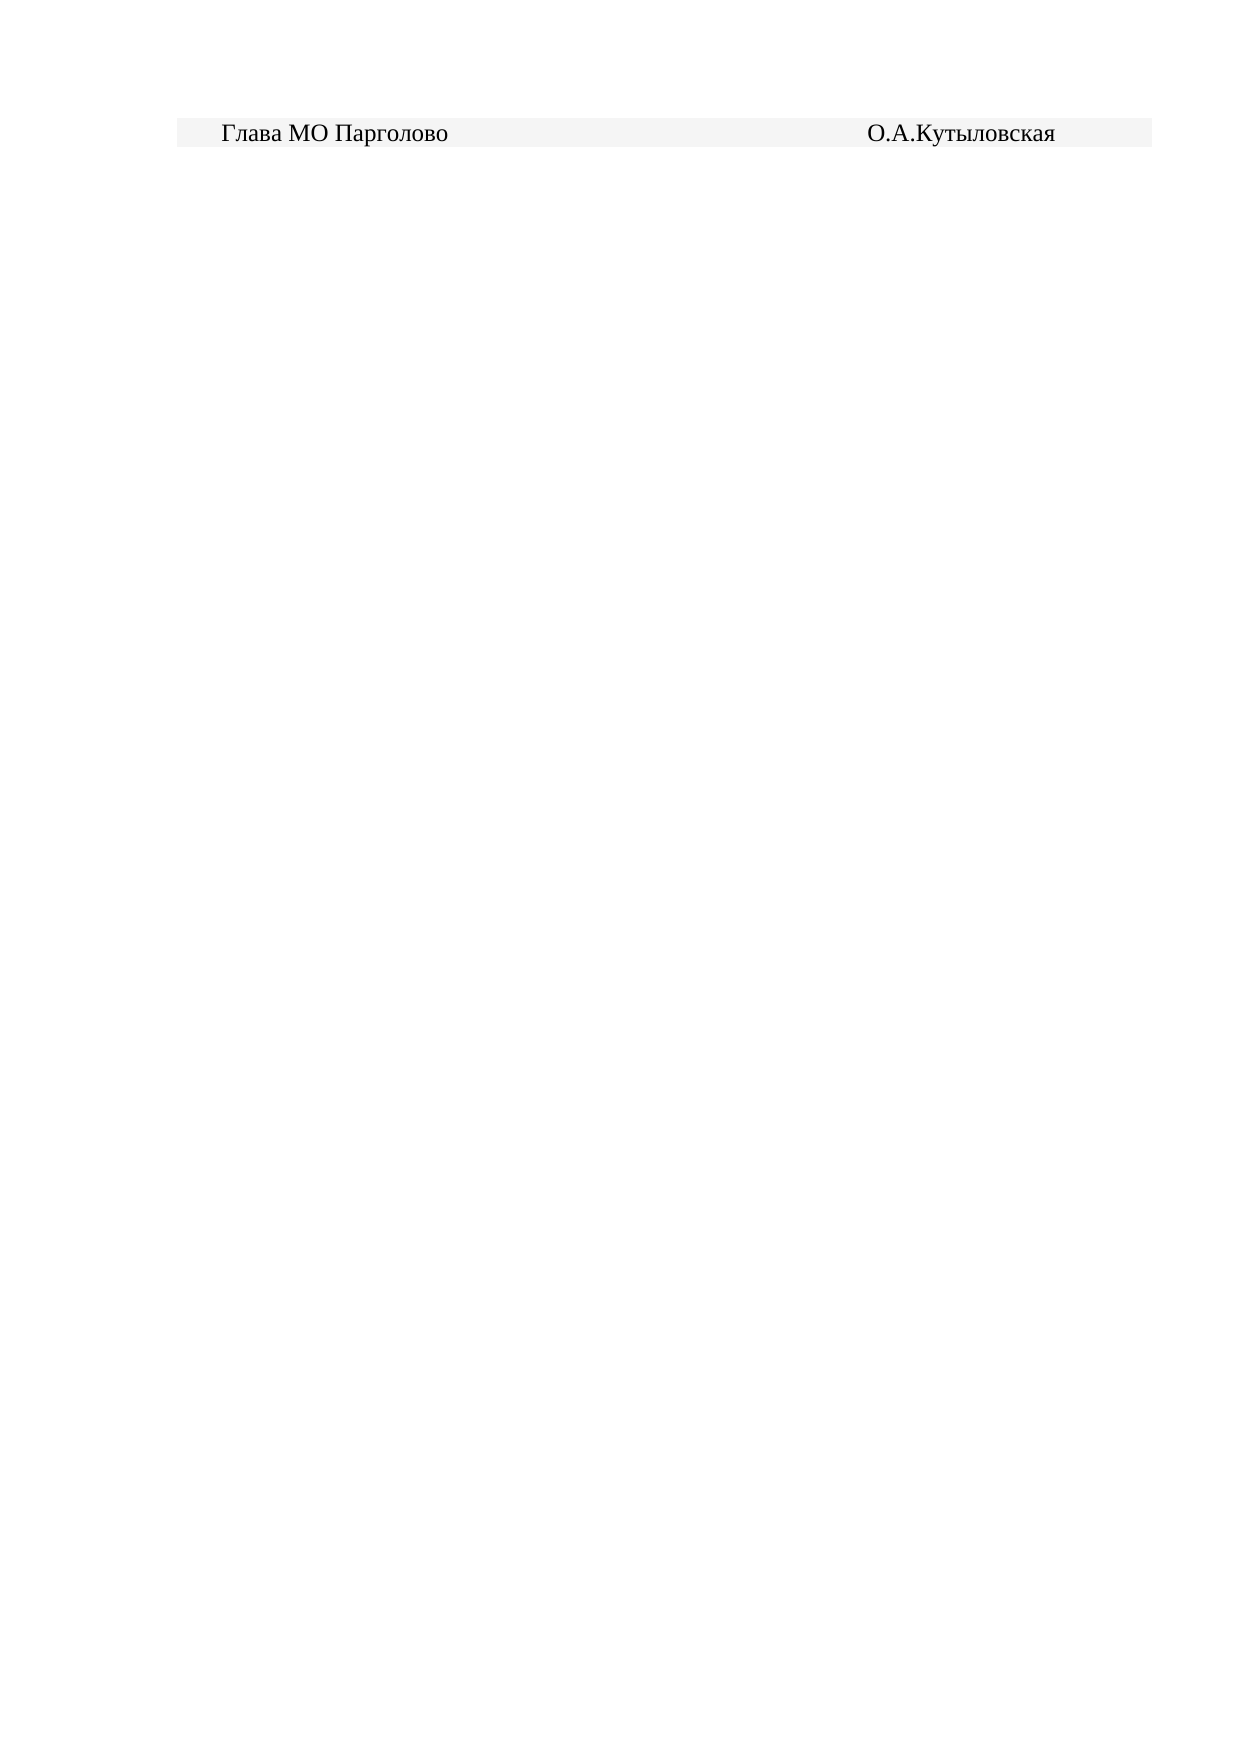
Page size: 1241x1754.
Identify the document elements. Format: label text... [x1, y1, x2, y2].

text Глава МО Парголово О.А.Кутыловская [177, 118, 1152, 147]
